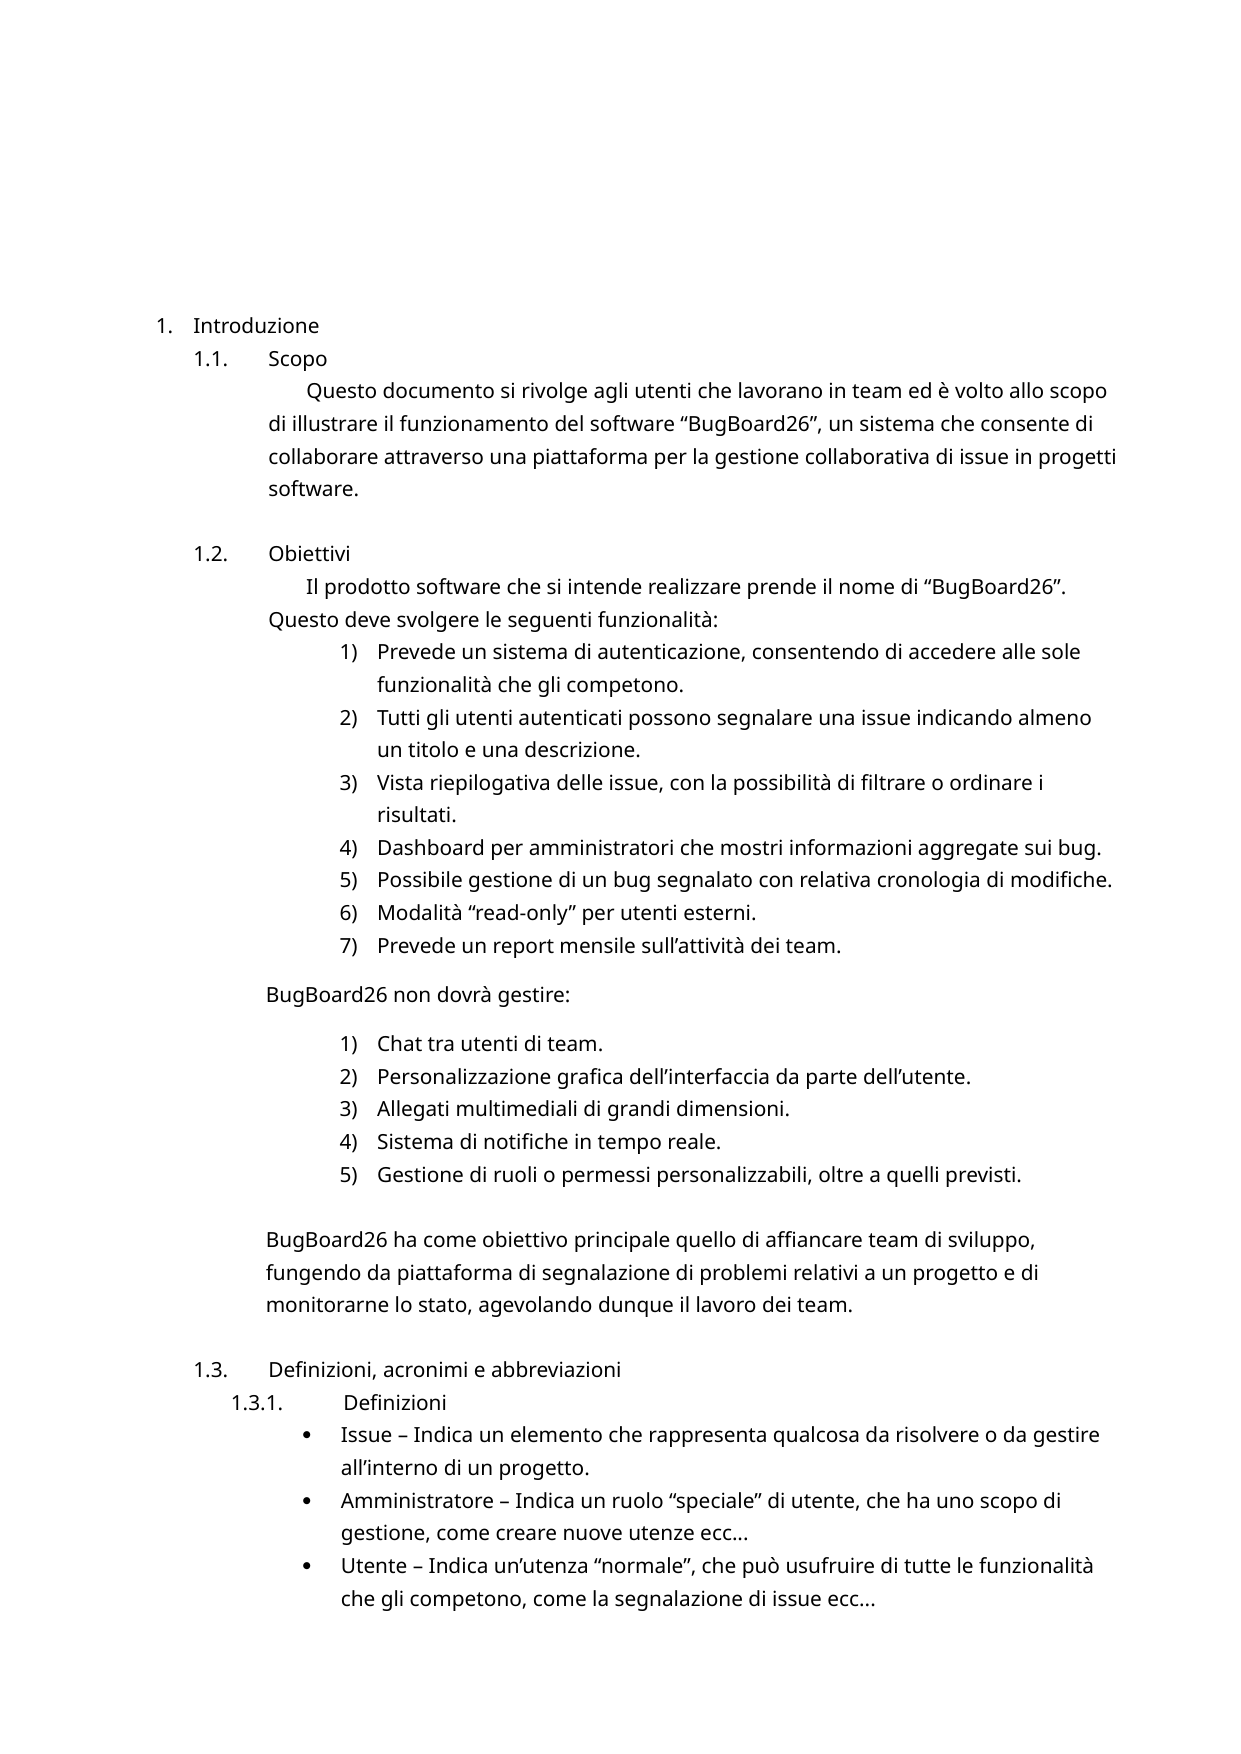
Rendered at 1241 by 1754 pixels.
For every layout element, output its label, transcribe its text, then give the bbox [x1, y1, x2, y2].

list BugBoard26 ha come obiettivo principale quello di affiancare team di sviluppo, fungendo da piattaforma di segnalazione di problemi relativi a un progetto e di monitorarne lo stato, agevolando dunque il lavoro dei team. [266, 1225, 1122, 1319]
list Personalizzazione grafica dell’interfaccia da parte dell’utente. [339, 1062, 1122, 1090]
list Issue – Indica un elemento che rappresenta qualcosa da risolvere o da gestire all’interno di un progetto. [303, 1421, 1122, 1482]
list Sistema di notifiche in tempo reale. [339, 1127, 1122, 1156]
list Allegati multimediali di grandi dimensioni. [339, 1094, 1122, 1123]
list Tutti gli utenti autenticati possono segnalare una issue indicando almeno un titolo e una descrizione. [339, 703, 1122, 764]
list Il prodotto software che si intende realizzare prende il nome di “BugBoard26”. Questo deve svolgere le seguenti funzionalità: [268, 572, 1122, 633]
list Prevede un sistema di autenticazione, consentendo di accedere alle sole funzionalità che gli competono. [339, 637, 1122, 698]
list Introduzione [156, 311, 1122, 340]
text BugBoard26 non dovrà gestire: [266, 980, 1122, 1008]
list Possibile gestione di un bug segnalato con relativa cronologia di modifiche. [339, 866, 1122, 894]
list Dashboard per amministratori che mostri informazioni aggregate sui bug. [339, 833, 1122, 861]
list Vista riepilogativa delle issue, con la possibilità di filtrare o ordinare i risultati. [339, 768, 1122, 829]
list Modalità “read-only” per utenti esterni. [339, 898, 1122, 927]
list Obiettivi [193, 539, 1122, 568]
list Chat tra utenti di team. [339, 1029, 1122, 1058]
list Prevede un report mensile sull’attività dei team. [339, 931, 1122, 959]
list Gestione di ruoli o permessi personalizzabili, oltre a quelli previsti. [339, 1160, 1122, 1188]
list Definizioni, acronimi e abbreviazioni [193, 1355, 1122, 1384]
list Utente – Indica un’utenza “normale”, che può usufruire di tutte le funzionalità che gli competono, come la segnalazione di issue ecc... [303, 1551, 1122, 1612]
list Definizioni [231, 1388, 1122, 1416]
list Scopo [193, 344, 1122, 372]
list Amministratore – Indica un ruolo “speciale” di utente, che ha uno scopo di gestione, come creare nuove utenze ecc... [303, 1486, 1122, 1547]
list Questo documento si rivolge agli utenti che lavorano in team ed è volto allo scopo di illustrare il funzionamento del software “BugBoard26”, un sistema che consente di collaborare attraverso una piattaforma per la gestione collaborativa di issue in progetti software. [268, 377, 1122, 503]
